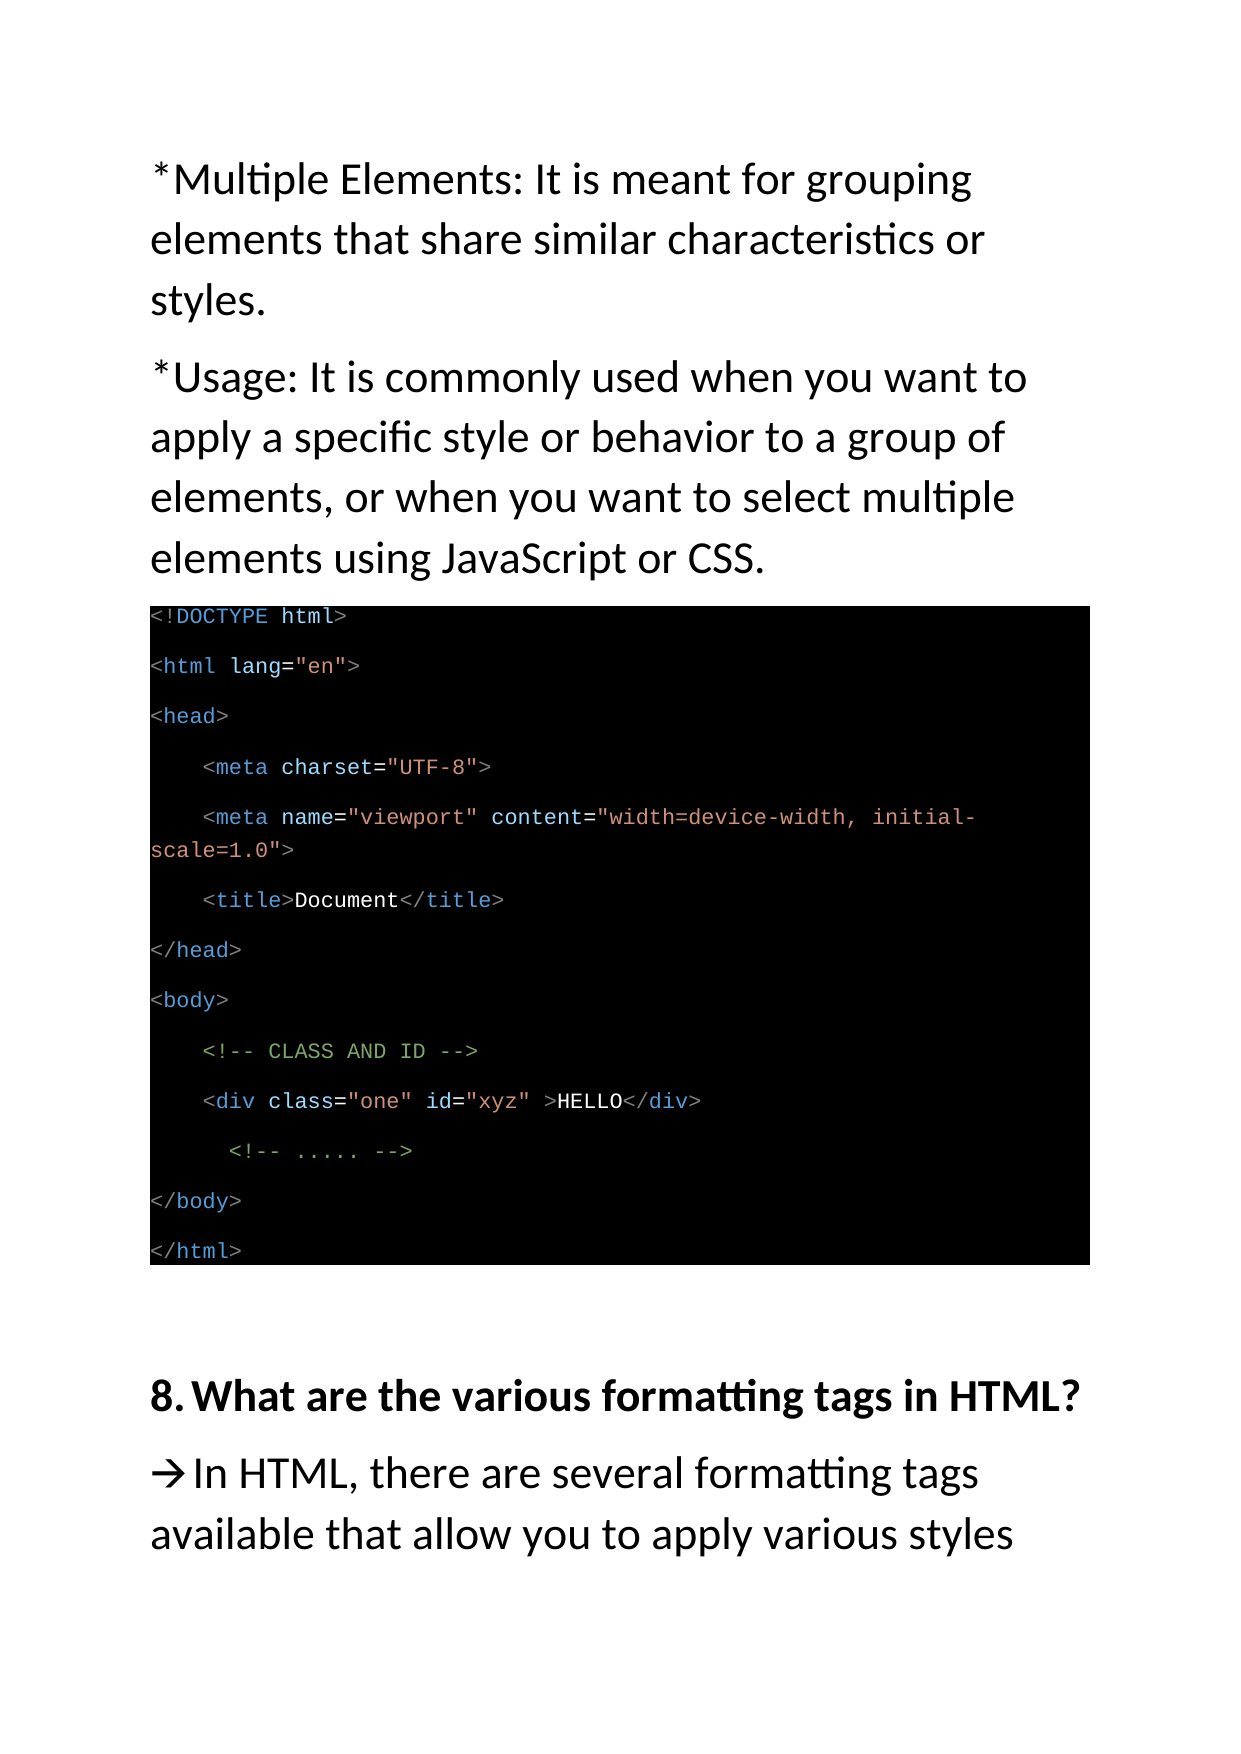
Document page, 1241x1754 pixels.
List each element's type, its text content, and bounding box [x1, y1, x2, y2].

text *Usage: It is commonly used when you want to apply a specific style or behavior to a group of elements, or when you want to select multiple elements using JavaScript or CSS. [150, 348, 1090, 584]
text <meta name="viewport" content="width=device-width, initial-scale=1.0"> [150, 806, 1090, 864]
text <!-- CLASS AND ID --> [150, 1040, 1090, 1064]
text </head> [150, 939, 1090, 964]
text *Multiple Elements: It is meant for grouping elements that share similar characteristics or styles. [150, 150, 1090, 327]
text </body> [150, 1190, 1090, 1215]
text <body> [150, 990, 1090, 1014]
text 8. What are the various formatting tags in HTML? [150, 1367, 1090, 1423]
text <html lang="en"> [150, 656, 1090, 680]
text </html> [150, 1240, 1090, 1265]
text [150, 1444, 1090, 1561]
text <!DOCTYPE html> [150, 606, 1090, 630]
text <!-- ..... --> [150, 1140, 1090, 1165]
text <meta charset="UTF-8"> [150, 756, 1090, 781]
text <title>Document</title> [150, 889, 1090, 914]
text <div class="one" id="xyz" >HELLO</div> [150, 1090, 1090, 1115]
text <head> [150, 706, 1090, 731]
